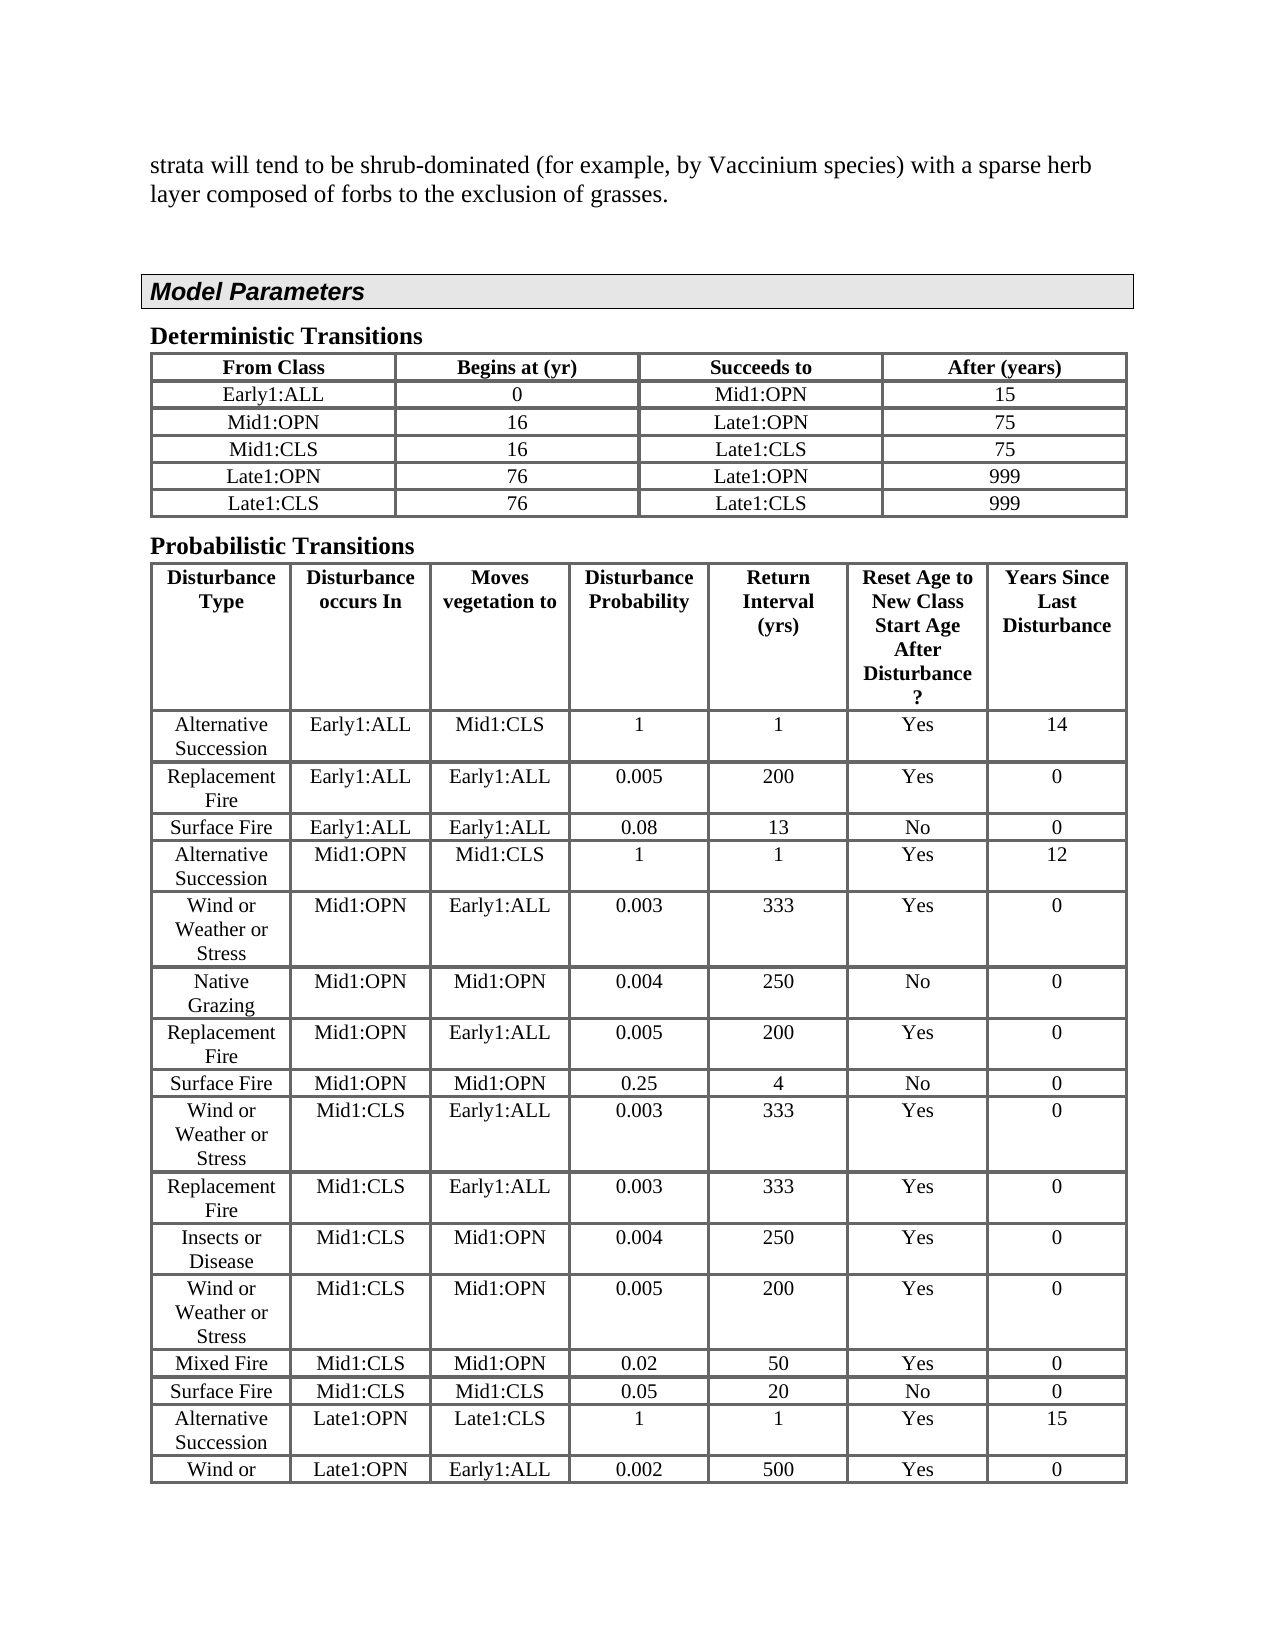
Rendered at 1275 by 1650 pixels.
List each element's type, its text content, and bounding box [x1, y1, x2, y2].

table_cell Late1:CLS [432, 1406, 568, 1454]
table_cell Early1:ALL [432, 764, 568, 812]
table_cell Mid1:OPN [432, 1071, 568, 1095]
table_cell 0.002 [571, 1457, 707, 1481]
table_header From Class [153, 355, 394, 379]
table_cell Mid1:OPN [432, 1276, 568, 1348]
table_cell Alternative Succession [153, 1406, 289, 1454]
table_cell Mid1:OPN [292, 842, 429, 890]
table_cell Early1:ALL [432, 893, 568, 965]
table_cell Yes [849, 764, 986, 812]
table_cell 50 [710, 1351, 846, 1375]
table_cell Mid1:OPN [432, 1351, 568, 1375]
table_cell 15 [989, 1406, 1125, 1454]
table_cell No [849, 1071, 986, 1095]
table_cell 333 [710, 1174, 846, 1222]
table_cell 500 [710, 1457, 846, 1481]
table_cell Yes [849, 1098, 986, 1170]
table_cell Early1:ALL [432, 1457, 568, 1481]
table_cell Late1:CLS [153, 491, 394, 515]
table_cell 0.003 [571, 1098, 707, 1170]
table_cell Surface Fire [153, 815, 289, 839]
table_cell Mid1:CLS [292, 1098, 429, 1170]
table_cell 16 [397, 437, 637, 461]
table_cell 14 [989, 712, 1125, 760]
table_cell 0.005 [571, 764, 707, 812]
table_cell 0 [989, 1020, 1125, 1068]
table_cell 1 [710, 1406, 846, 1454]
table_cell Late1:OPN [641, 410, 881, 434]
table_cell 0 [989, 764, 1125, 812]
table_header Moves vegetation to [432, 565, 568, 709]
table_cell Replacement Fire [153, 764, 289, 812]
table_cell Late1:OPN [153, 464, 394, 488]
table_cell Mid1:OPN [432, 969, 568, 1017]
table_cell 200 [710, 1276, 846, 1348]
table_cell No [849, 815, 986, 839]
table_cell Yes [849, 1351, 986, 1375]
table_cell Mid1:CLS [292, 1225, 429, 1273]
table_cell Mid1:OPN [153, 410, 394, 434]
table_cell Yes [849, 1457, 986, 1481]
table_cell Mid1:CLS [153, 437, 394, 461]
table_cell No [849, 1379, 986, 1403]
table_cell Mid1:CLS [432, 712, 568, 760]
table_header Disturbance Probability [571, 565, 707, 709]
table_cell Replacement Fire [153, 1174, 289, 1222]
table_cell Late1:CLS [641, 437, 881, 461]
table_cell 4 [710, 1071, 846, 1095]
table_header Reset Age to New Class Start Age After Disturbance? [849, 565, 986, 709]
table_header After (years) [884, 355, 1125, 379]
table_cell 75 [884, 410, 1125, 434]
table_cell No [849, 969, 986, 1017]
table_cell Native Grazing [153, 969, 289, 1017]
table_cell 0.005 [571, 1276, 707, 1348]
table_cell Early1:ALL [153, 383, 394, 406]
table_cell 1 [710, 712, 846, 760]
table_cell Late1:OPN [292, 1406, 429, 1454]
table_cell 1 [710, 842, 846, 890]
table_cell 333 [710, 893, 846, 965]
table_cell 0 [989, 1351, 1125, 1375]
table_cell Mid1:CLS [432, 1379, 568, 1403]
table_cell 0 [397, 383, 637, 406]
table_header Begins at (yr) [397, 355, 637, 379]
table_cell Yes [849, 842, 986, 890]
table_cell Yes [849, 1406, 986, 1454]
table_cell Insects or Disease [153, 1225, 289, 1273]
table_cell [153, 1457, 289, 1481]
table_cell 0.02 [571, 1351, 707, 1375]
table_cell 0.004 [571, 969, 707, 1017]
table_cell Mid1:OPN [292, 1020, 429, 1068]
table_header Disturbance occurs In [292, 565, 429, 709]
table_cell 76 [397, 464, 637, 488]
table_cell Yes [849, 1225, 986, 1273]
table_cell Wind or Weather or Stress [153, 1276, 289, 1348]
text Deterministic Transitions [150, 321, 1125, 350]
table_cell Early1:ALL [292, 815, 429, 839]
table_cell Mid1:OPN [292, 969, 429, 1017]
table_cell Replacement Fire [153, 1020, 289, 1068]
table_cell 333 [710, 1098, 846, 1170]
table_cell 0 [989, 1098, 1125, 1170]
table_cell Mid1:CLS [292, 1174, 429, 1222]
table_cell Surface Fire [153, 1071, 289, 1095]
table_header Disturbance Type [153, 565, 289, 709]
table_cell Early1:ALL [432, 1020, 568, 1068]
table_cell Alternative Succession [153, 842, 289, 890]
table_cell Early1:ALL [432, 1174, 568, 1222]
table_cell 0 [989, 1276, 1125, 1348]
table_cell 76 [397, 491, 637, 515]
table_cell 0 [989, 1071, 1125, 1095]
table_cell 0 [989, 1225, 1125, 1273]
table_header Return Interval (yrs) [710, 565, 846, 709]
table_cell 0 [989, 893, 1125, 965]
table_cell Surface Fire [153, 1379, 289, 1403]
table_header Succeeds to [641, 355, 881, 379]
table_cell 20 [710, 1379, 846, 1403]
table_cell Mid1:CLS [292, 1379, 429, 1403]
table_cell 0 [989, 969, 1125, 1017]
table_cell Mid1:OPN [432, 1225, 568, 1273]
table_cell Yes [849, 712, 986, 760]
table_cell 16 [397, 410, 637, 434]
table_cell 200 [710, 764, 846, 812]
table_cell 250 [710, 969, 846, 1017]
table_cell Yes [849, 893, 986, 965]
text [150, 150, 1125, 207]
table_cell Mid1:OPN [292, 1071, 429, 1095]
table_cell 12 [989, 842, 1125, 890]
text Model Parameters [142, 275, 1133, 308]
table_cell Late1:OPN [292, 1457, 429, 1481]
table_cell 0.003 [571, 1174, 707, 1222]
table_cell Yes [849, 1174, 986, 1222]
table_cell 75 [884, 437, 1125, 461]
table_cell 0.004 [571, 1225, 707, 1273]
table_cell Mid1:CLS [292, 1351, 429, 1375]
table_cell 0 [989, 1379, 1125, 1403]
table_cell 0.08 [571, 815, 707, 839]
table_cell 0.05 [571, 1379, 707, 1403]
table_cell 0.003 [571, 893, 707, 965]
table_cell 250 [710, 1225, 846, 1273]
table_cell 0.25 [571, 1071, 707, 1095]
table_cell 1 [571, 842, 707, 890]
table_cell Wind or Weather or Stress [153, 893, 289, 965]
table_cell 999 [884, 491, 1125, 515]
table_cell 999 [884, 464, 1125, 488]
table_cell 0 [989, 1457, 1125, 1481]
table_cell Mid1:CLS [432, 842, 568, 890]
table_header Years Since Last Disturbance [989, 565, 1125, 709]
table_cell Mid1:OPN [641, 383, 881, 406]
table_cell 0 [989, 1174, 1125, 1222]
table_cell Yes [849, 1276, 986, 1348]
table_cell 0.005 [571, 1020, 707, 1068]
table_cell Late1:CLS [641, 491, 881, 515]
table_cell Wind or Weather or Stress [153, 1098, 289, 1170]
table_cell Late1:OPN [641, 464, 881, 488]
table_cell 1 [571, 712, 707, 760]
table_cell Mixed Fire [153, 1351, 289, 1375]
table_cell Early1:ALL [292, 764, 429, 812]
table_cell 13 [710, 815, 846, 839]
table_cell Early1:ALL [292, 712, 429, 760]
table_cell Early1:ALL [432, 1098, 568, 1170]
table_cell Yes [849, 1020, 986, 1068]
text Probabilistic Transitions [150, 531, 1125, 559]
table_cell Mid1:OPN [292, 893, 429, 965]
table_cell Early1:ALL [432, 815, 568, 839]
table_cell 200 [710, 1020, 846, 1068]
table_cell Alternative Succession [153, 712, 289, 760]
table_cell 1 [571, 1406, 707, 1454]
table_cell 0 [989, 815, 1125, 839]
table_cell 15 [884, 383, 1125, 406]
table_cell Mid1:CLS [292, 1276, 429, 1348]
